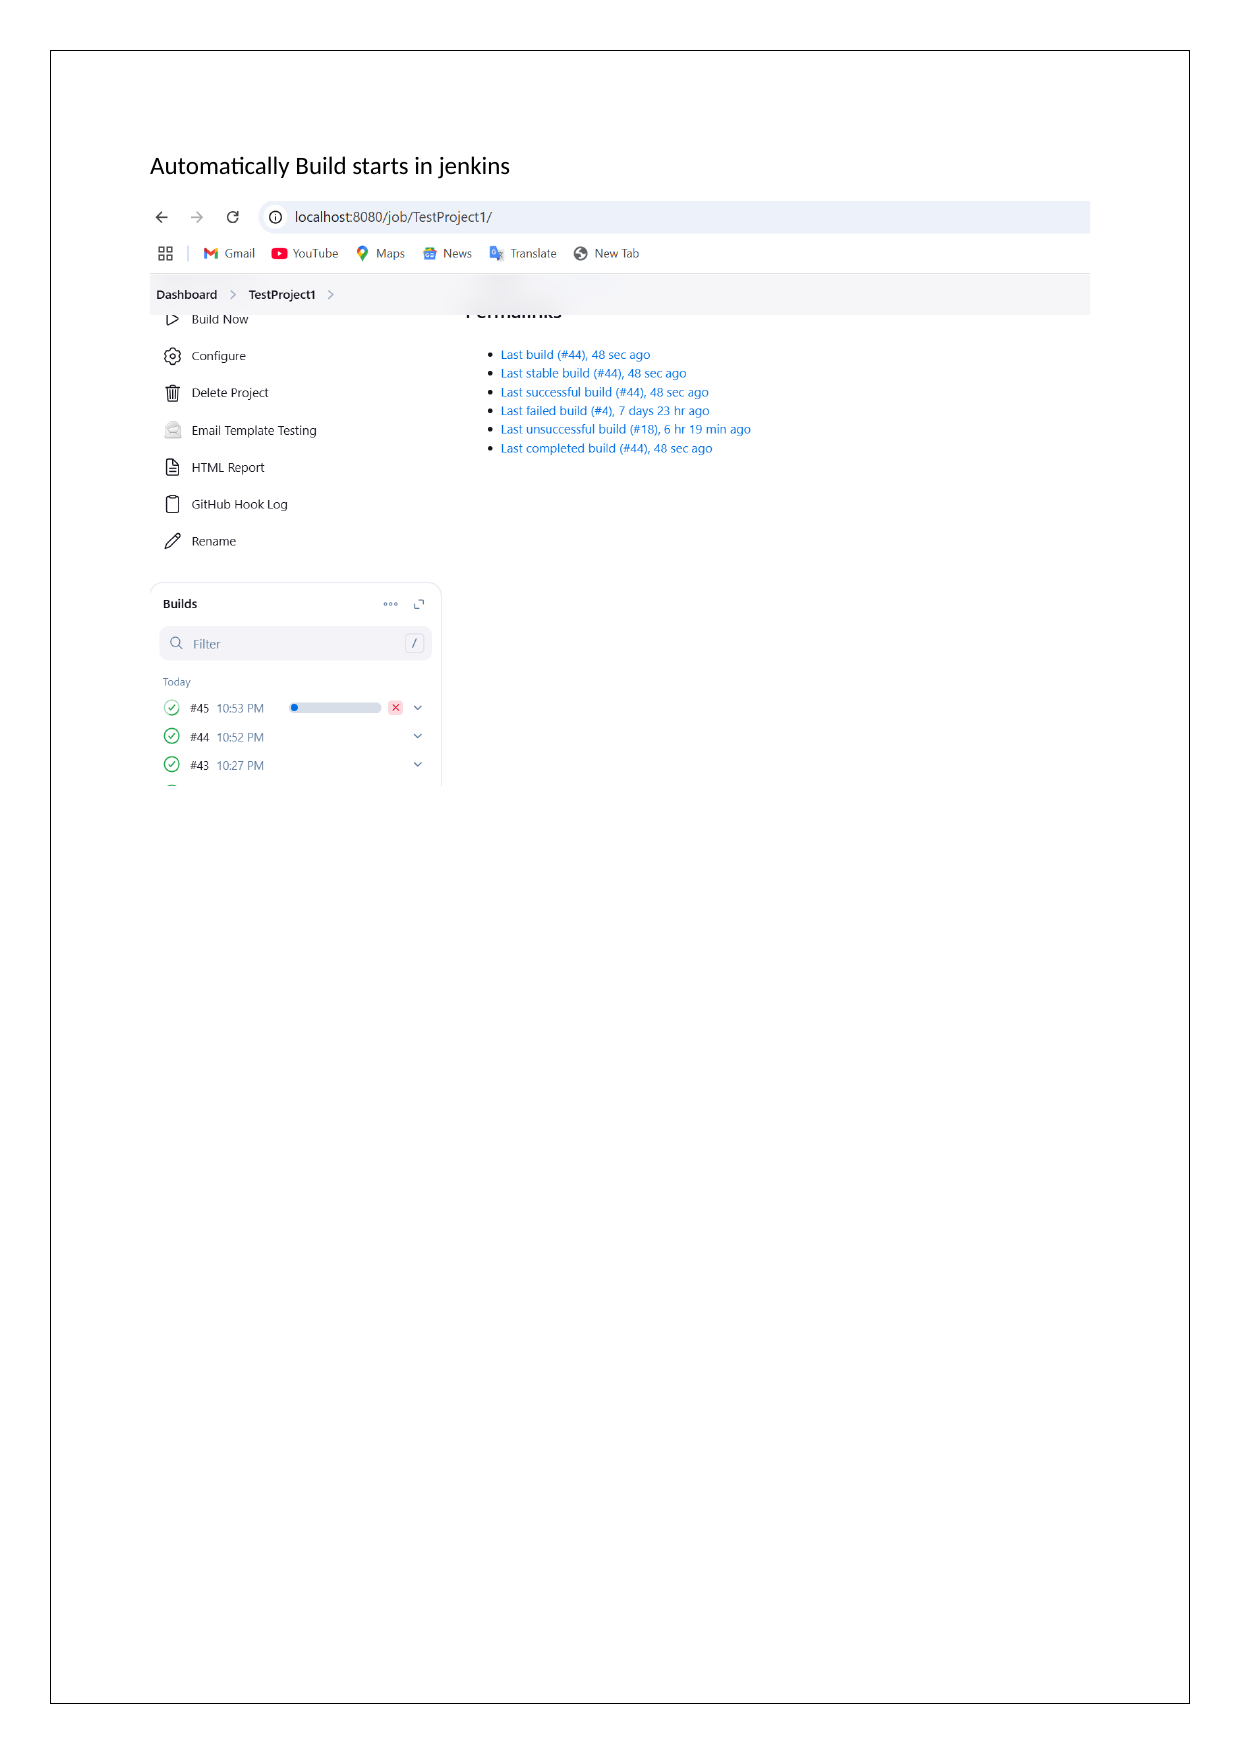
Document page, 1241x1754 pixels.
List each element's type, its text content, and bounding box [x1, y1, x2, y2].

picture [150, 201, 1091, 786]
text Automatically Build starts in jenkins [150, 150, 1090, 181]
